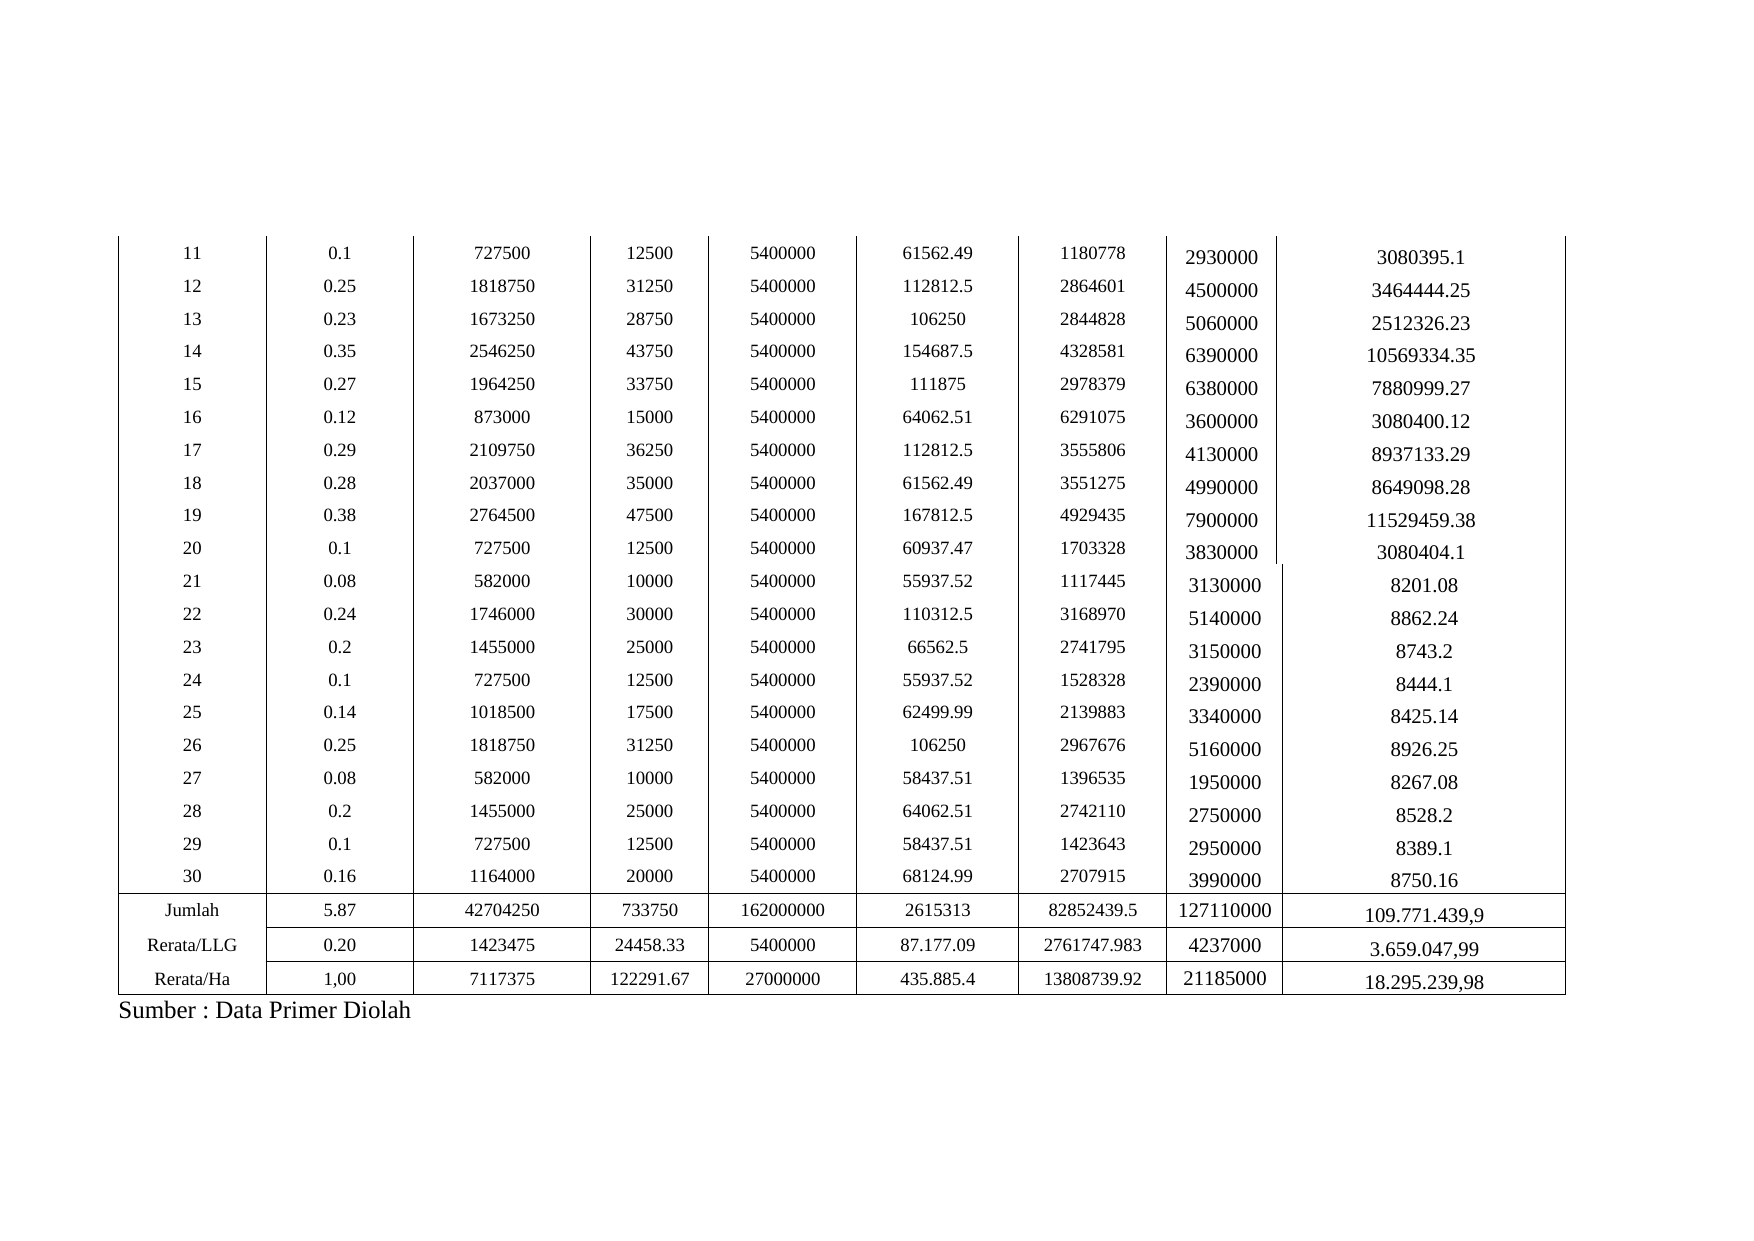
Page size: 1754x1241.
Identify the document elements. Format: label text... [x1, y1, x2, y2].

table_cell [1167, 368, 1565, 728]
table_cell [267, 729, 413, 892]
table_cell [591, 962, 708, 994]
text Sumber : Data Primer Diolah [118, 995, 1577, 1024]
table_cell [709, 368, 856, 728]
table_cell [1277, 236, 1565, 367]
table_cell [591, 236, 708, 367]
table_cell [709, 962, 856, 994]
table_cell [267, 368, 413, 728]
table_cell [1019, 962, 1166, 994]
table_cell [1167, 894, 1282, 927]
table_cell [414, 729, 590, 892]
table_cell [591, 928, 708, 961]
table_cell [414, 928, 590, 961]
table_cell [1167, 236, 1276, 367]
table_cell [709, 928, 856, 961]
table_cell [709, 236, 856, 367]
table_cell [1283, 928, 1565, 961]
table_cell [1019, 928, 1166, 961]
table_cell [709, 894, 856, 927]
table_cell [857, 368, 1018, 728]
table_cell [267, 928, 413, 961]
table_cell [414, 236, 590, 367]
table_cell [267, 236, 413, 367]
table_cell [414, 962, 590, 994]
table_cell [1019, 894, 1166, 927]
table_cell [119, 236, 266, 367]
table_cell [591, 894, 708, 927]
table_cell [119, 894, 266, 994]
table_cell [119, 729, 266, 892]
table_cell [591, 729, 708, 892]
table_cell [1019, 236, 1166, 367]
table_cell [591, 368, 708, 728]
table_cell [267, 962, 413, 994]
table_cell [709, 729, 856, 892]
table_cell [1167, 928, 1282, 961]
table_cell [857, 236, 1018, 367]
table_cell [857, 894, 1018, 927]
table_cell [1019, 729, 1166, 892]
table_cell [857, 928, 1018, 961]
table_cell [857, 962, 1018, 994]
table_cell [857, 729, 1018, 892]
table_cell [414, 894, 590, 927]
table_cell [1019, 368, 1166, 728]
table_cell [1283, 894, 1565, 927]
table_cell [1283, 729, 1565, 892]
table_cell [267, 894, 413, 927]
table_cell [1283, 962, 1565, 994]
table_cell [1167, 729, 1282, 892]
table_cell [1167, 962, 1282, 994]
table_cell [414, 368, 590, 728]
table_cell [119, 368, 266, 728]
